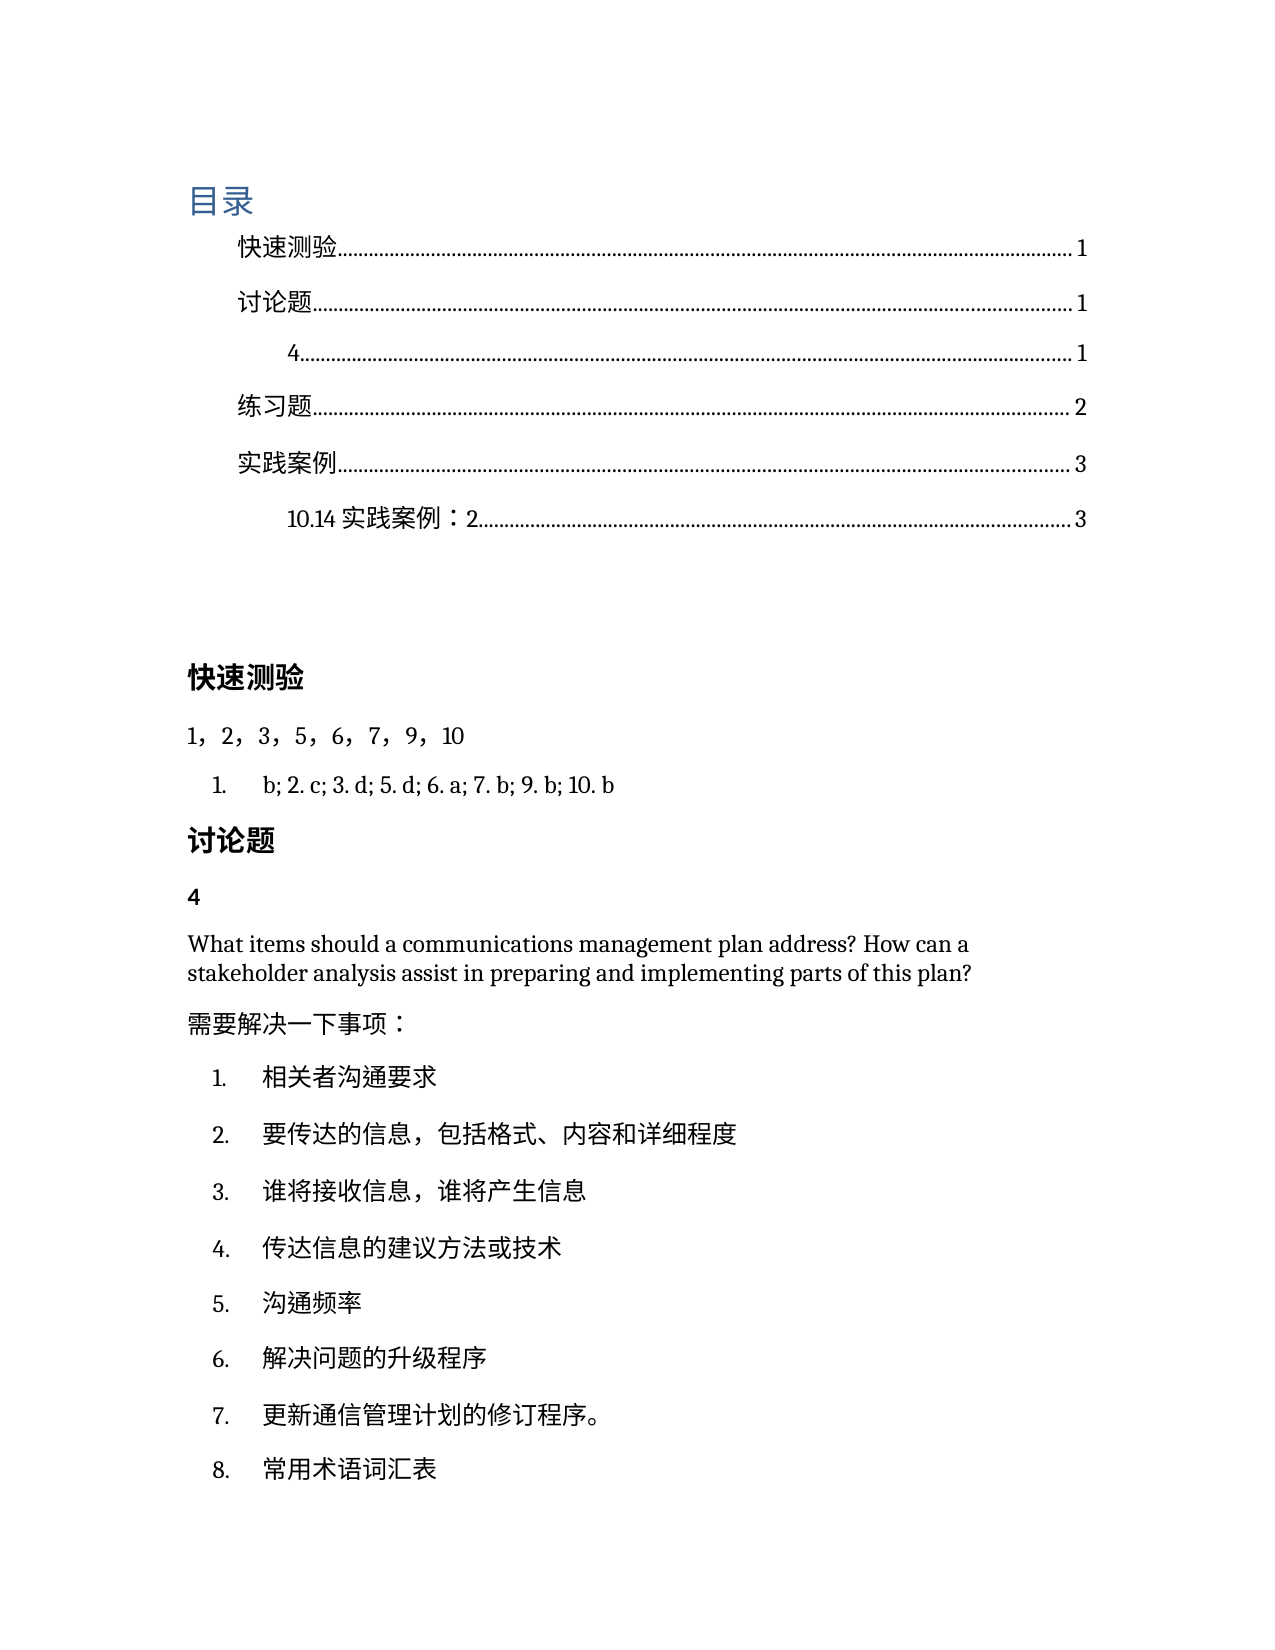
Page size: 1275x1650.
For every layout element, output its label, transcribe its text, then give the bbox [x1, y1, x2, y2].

text 1，2，3，5，6，7，9，10 [187, 716, 1087, 752]
subtitle 快速测验 [187, 655, 1087, 697]
list 相关者沟通要求 [212, 1059, 1087, 1093]
list 常用术语词汇表 [212, 1452, 1087, 1486]
text 需要解决一下事项： [187, 1006, 1087, 1040]
list 要传达的信息，包括格式、内容和详细程度 [212, 1114, 1087, 1150]
list 沟通频率 [212, 1285, 1087, 1319]
list 解决问题的升级程序 [212, 1340, 1087, 1374]
subtitle 讨论题 [187, 820, 1087, 860]
list b; 2. c; 3. d; 5. d; 6. a; 7. b; 9. b; 10. b [212, 771, 1087, 799]
text What items should a communications management plan address? How can a stakeholder analysis assist in preparing and implementing parts of this plan? [187, 930, 1087, 988]
list 更新通信管理计划的修订程序。 [212, 1395, 1087, 1431]
list 谁将接收信息，谁将产生信息 [212, 1171, 1087, 1207]
list 传达信息的建议方法或技术 [212, 1228, 1087, 1264]
subtitle 4 [187, 881, 1087, 911]
